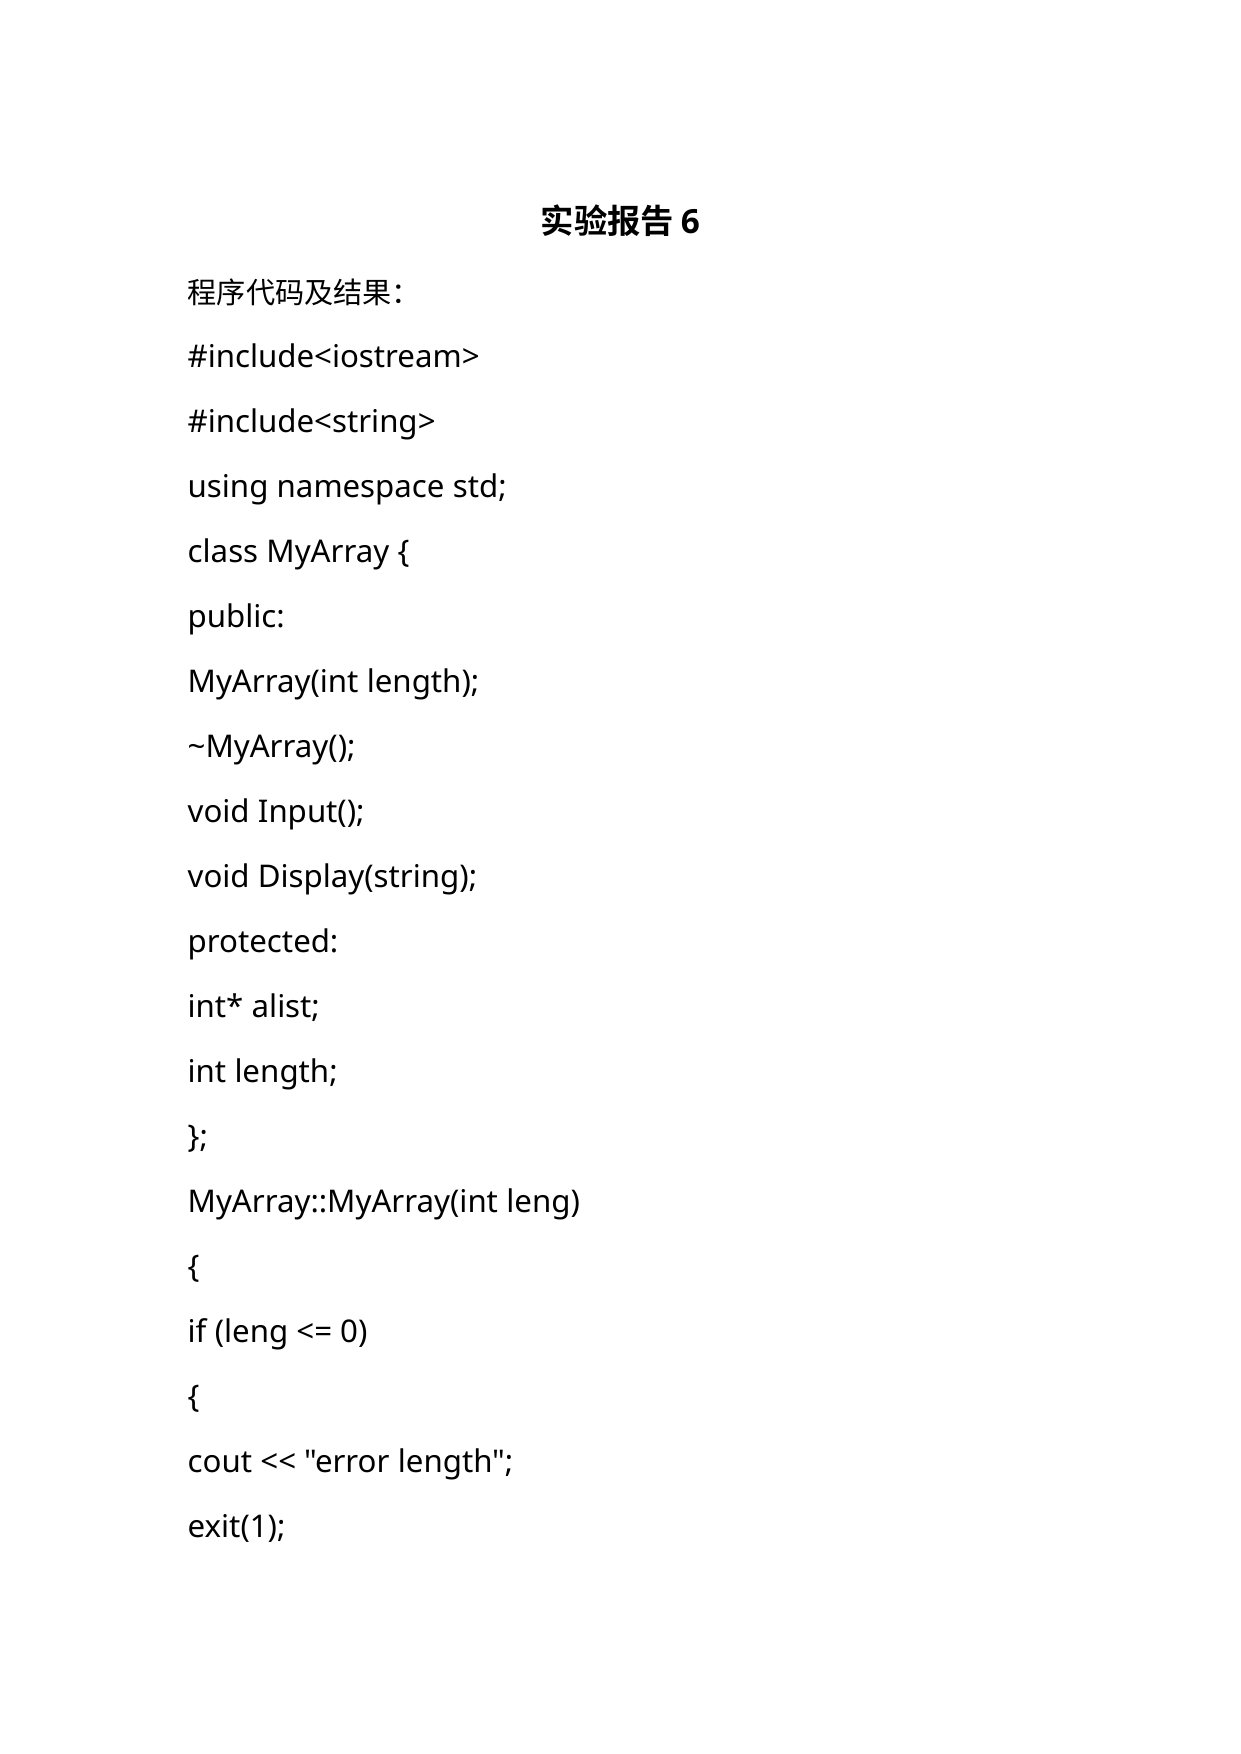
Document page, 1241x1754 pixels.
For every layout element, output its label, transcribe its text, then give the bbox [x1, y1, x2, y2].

title 实验报告6 [187, 187, 1053, 252]
text 程序代码及结果： [187, 258, 1053, 323]
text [187, 323, 1053, 1558]
